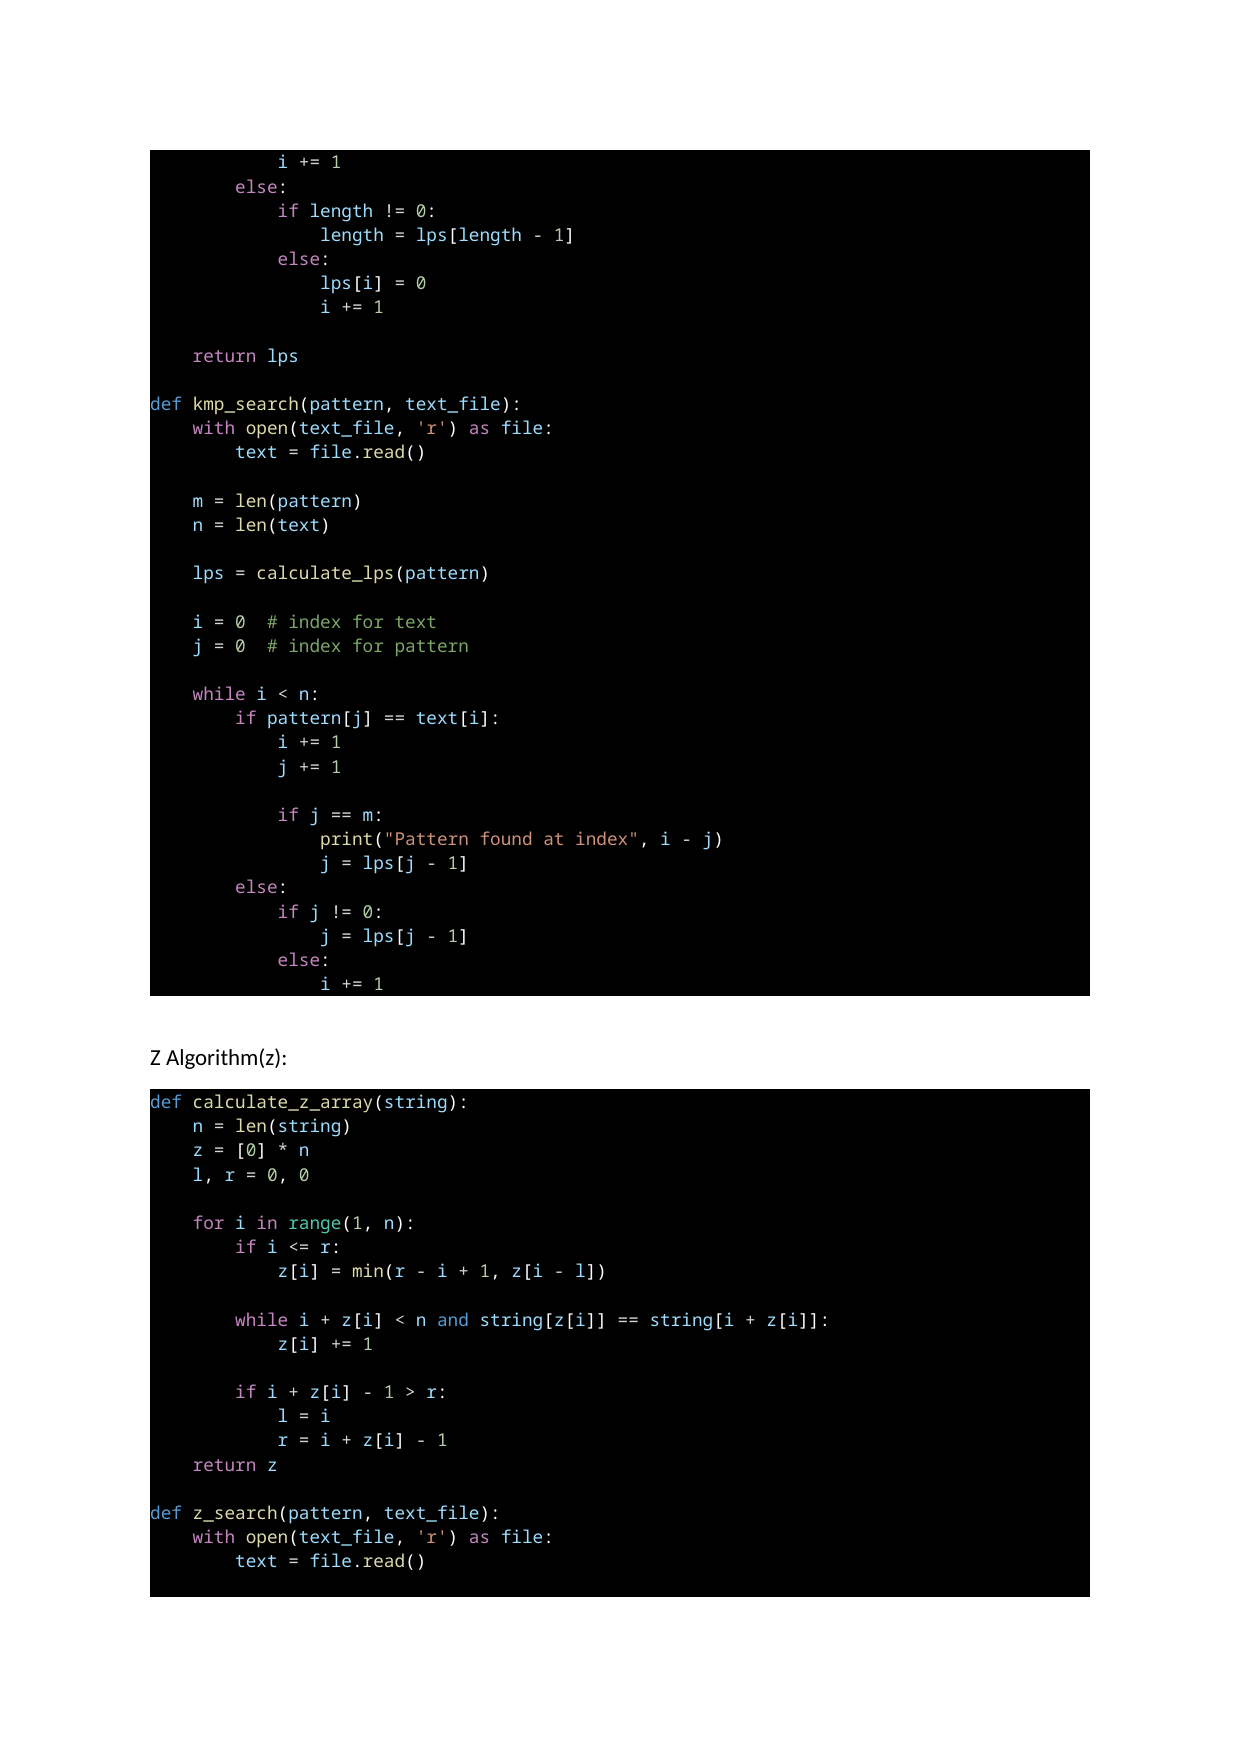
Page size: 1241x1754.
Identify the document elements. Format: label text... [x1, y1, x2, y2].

text i += 1 [150, 150, 1090, 174]
text else: [150, 174, 1090, 198]
text return lps [150, 343, 1090, 367]
text lps[i] = 0 [150, 271, 1090, 295]
text for i in range(1, n): [150, 1210, 1090, 1234]
text m = len(pattern) [150, 488, 1090, 512]
text j = lps[j - 1] [150, 851, 1090, 875]
text return z [150, 1452, 1090, 1476]
text while i + z[i] < n and string[z[i]] == string[i + z[i]]: [150, 1307, 1090, 1331]
text def z_search(pattern, text_file): [150, 1500, 1090, 1524]
text lps = calculate_lps(pattern) [150, 561, 1090, 585]
text if i + z[i] - 1 > r: [150, 1379, 1090, 1404]
text l = i [150, 1404, 1090, 1428]
text j += 1 [150, 754, 1090, 778]
text if j == m: [150, 802, 1090, 827]
text if pattern[j] == text[i]: [150, 706, 1090, 730]
text i += 1 [150, 295, 1090, 319]
text i += 1 [150, 730, 1090, 754]
text with open(text_file, 'r') as file: [150, 416, 1090, 440]
text print("Pattern found at index", i - j) [150, 827, 1090, 851]
text with open(text_file, 'r') as file: [150, 1524, 1090, 1549]
text i = 0 # index for text [150, 609, 1090, 633]
text if length != 0: [150, 198, 1090, 222]
text else: [150, 875, 1090, 899]
text while i < n: [150, 682, 1090, 706]
text n = len(text) [150, 512, 1090, 537]
text def kmp_search(pattern, text_file): [150, 392, 1090, 416]
text j = 0 # index for pattern [150, 633, 1090, 657]
text else: [150, 947, 1090, 972]
text z[i] += 1 [150, 1331, 1090, 1355]
text z[i] = min(r - i + 1, z[i - l]) [150, 1259, 1090, 1283]
text text = file.read() [150, 1549, 1090, 1573]
text else: [150, 247, 1090, 271]
text text = file.read() [150, 440, 1090, 464]
text Z Algorithm(z): [150, 1043, 1090, 1071]
text if i <= r: [150, 1234, 1090, 1259]
text def calculate_z_array(string): [150, 1089, 1090, 1114]
text length = lps[length - 1] [150, 222, 1090, 247]
text z = [0] * n [150, 1138, 1090, 1162]
text r = i + z[i] - 1 [150, 1428, 1090, 1452]
text i += 1 [150, 972, 1090, 996]
text if j != 0: [150, 899, 1090, 923]
text n = len(string) [150, 1114, 1090, 1138]
text j = lps[j - 1] [150, 923, 1090, 947]
text l, r = 0, 0 [150, 1162, 1090, 1186]
